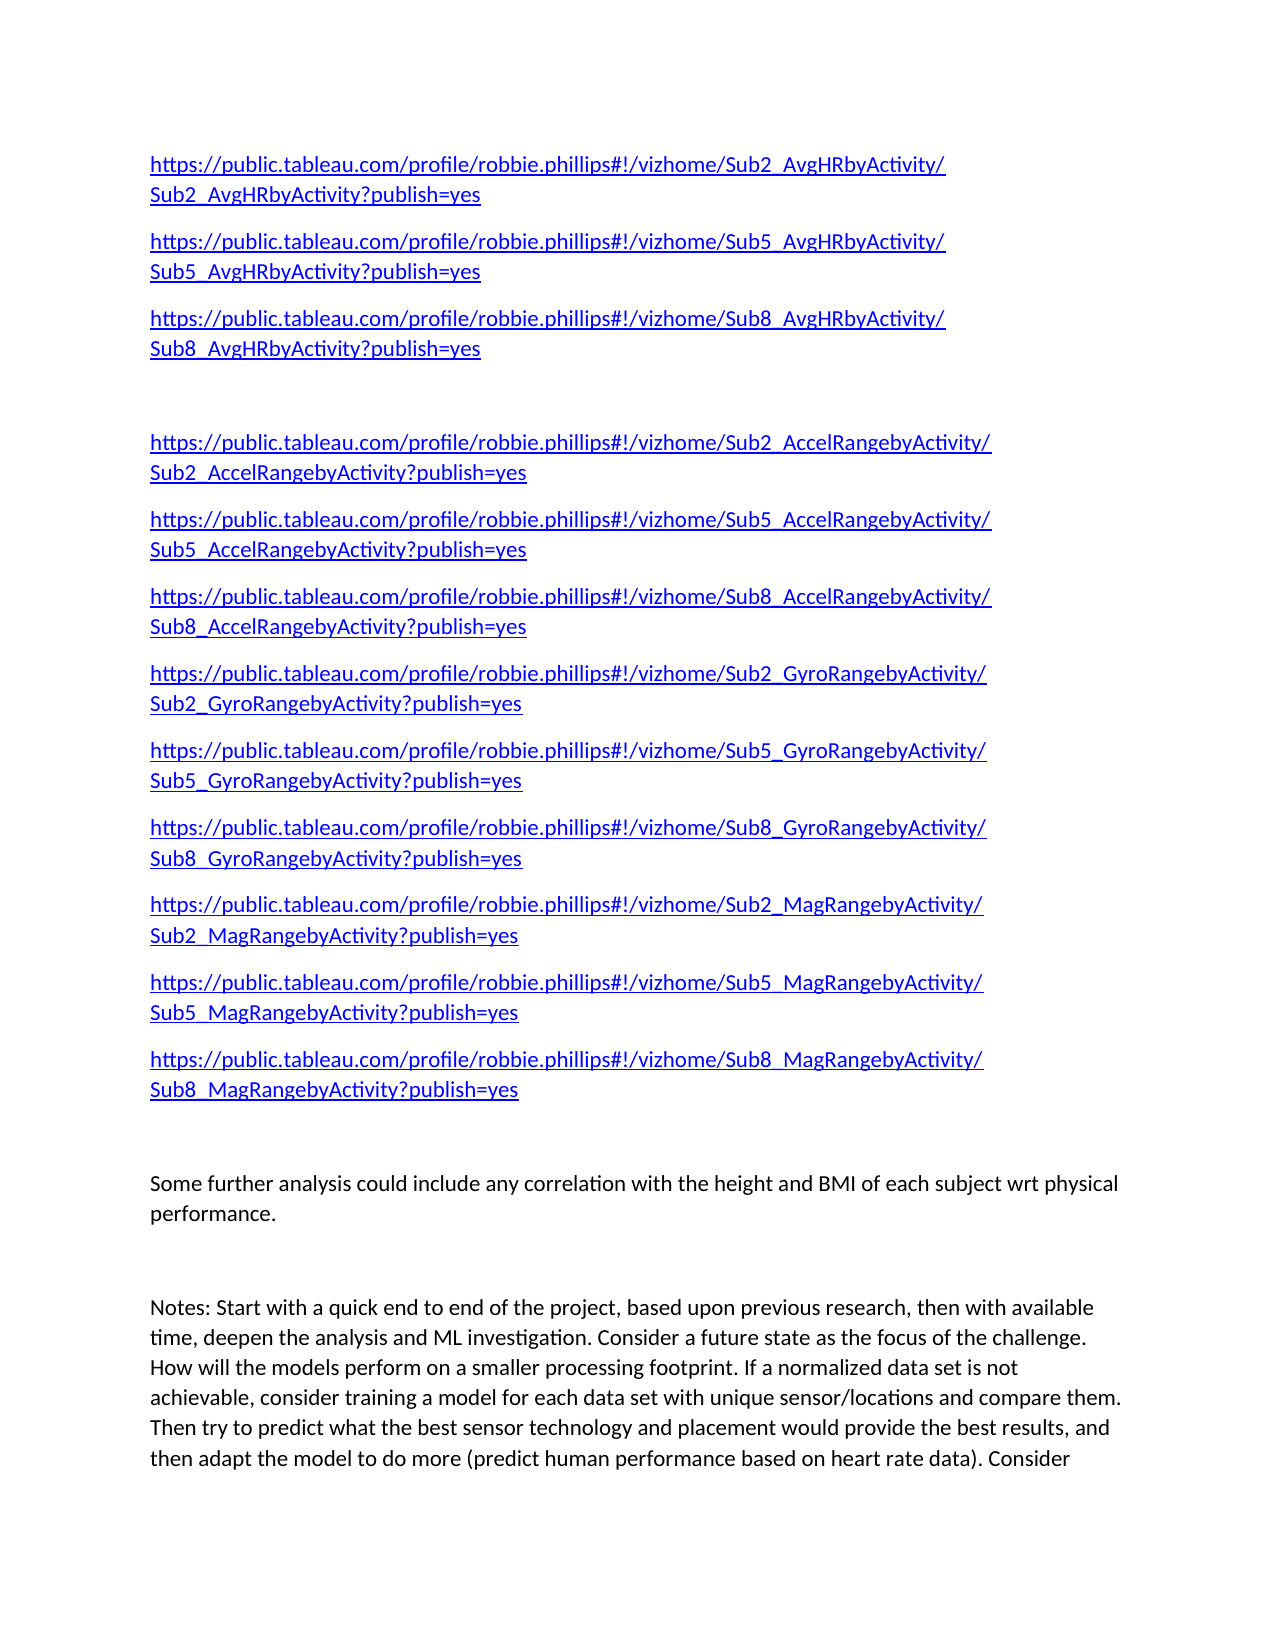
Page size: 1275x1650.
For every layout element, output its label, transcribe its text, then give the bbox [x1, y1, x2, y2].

text https://public.tableau.com/profile/robbie.phillips#!/vizhome/Sub2_AccelRangebyActivity/Sub2_AccelRangebyActivity?publish=yes [150, 428, 1125, 486]
text https://public.tableau.com/profile/robbie.phillips#!/vizhome/Sub5_AvgHRbyActivity/Sub5_AvgHRbyActivity?publish=yes [150, 227, 1125, 285]
text https://public.tableau.com/profile/robbie.phillips#!/vizhome/Sub5_GyroRangebyActivity/Sub5_GyroRangebyActivity?publish=yes [150, 736, 1125, 795]
text https://public.tableau.com/profile/robbie.phillips#!/vizhome/Sub2_GyroRangebyActivity/Sub2_GyroRangebyActivity?publish=yes [150, 659, 1125, 718]
text https://public.tableau.com/profile/robbie.phillips#!/vizhome/Sub8_AvgHRbyActivity/Sub8_AvgHRbyActivity?publish=yes [150, 304, 1125, 362]
text Some further analysis could include any correlation with the height and BMI of each subject wrt physical performance. [150, 1169, 1125, 1227]
text https://public.tableau.com/profile/robbie.phillips#!/vizhome/Sub8_GyroRangebyActivity/Sub8_GyroRangebyActivity?publish=yes [150, 813, 1125, 872]
text https://public.tableau.com/profile/robbie.phillips#!/vizhome/Sub2_AvgHRbyActivity/Sub2_AvgHRbyActivity?publish=yes [150, 150, 1125, 208]
text https://public.tableau.com/profile/robbie.phillips#!/vizhome/Sub8_MagRangebyActivity/Sub8_MagRangebyActivity?publish=yes [150, 1045, 1125, 1103]
text https://public.tableau.com/profile/robbie.phillips#!/vizhome/Sub5_AccelRangebyActivity/Sub5_AccelRangebyActivity?publish=yes [150, 505, 1125, 563]
text https://public.tableau.com/profile/robbie.phillips#!/vizhome/Sub5_MagRangebyActivity/Sub5_MagRangebyActivity?publish=yes [150, 968, 1125, 1026]
text https://public.tableau.com/profile/robbie.phillips#!/vizhome/Sub2_MagRangebyActivity/Sub2_MagRangebyActivity?publish=yes [150, 891, 1125, 949]
text https://public.tableau.com/profile/robbie.phillips#!/vizhome/Sub8_AccelRangebyActivity/Sub8_AccelRangebyActivity?publish=yes [150, 582, 1125, 641]
